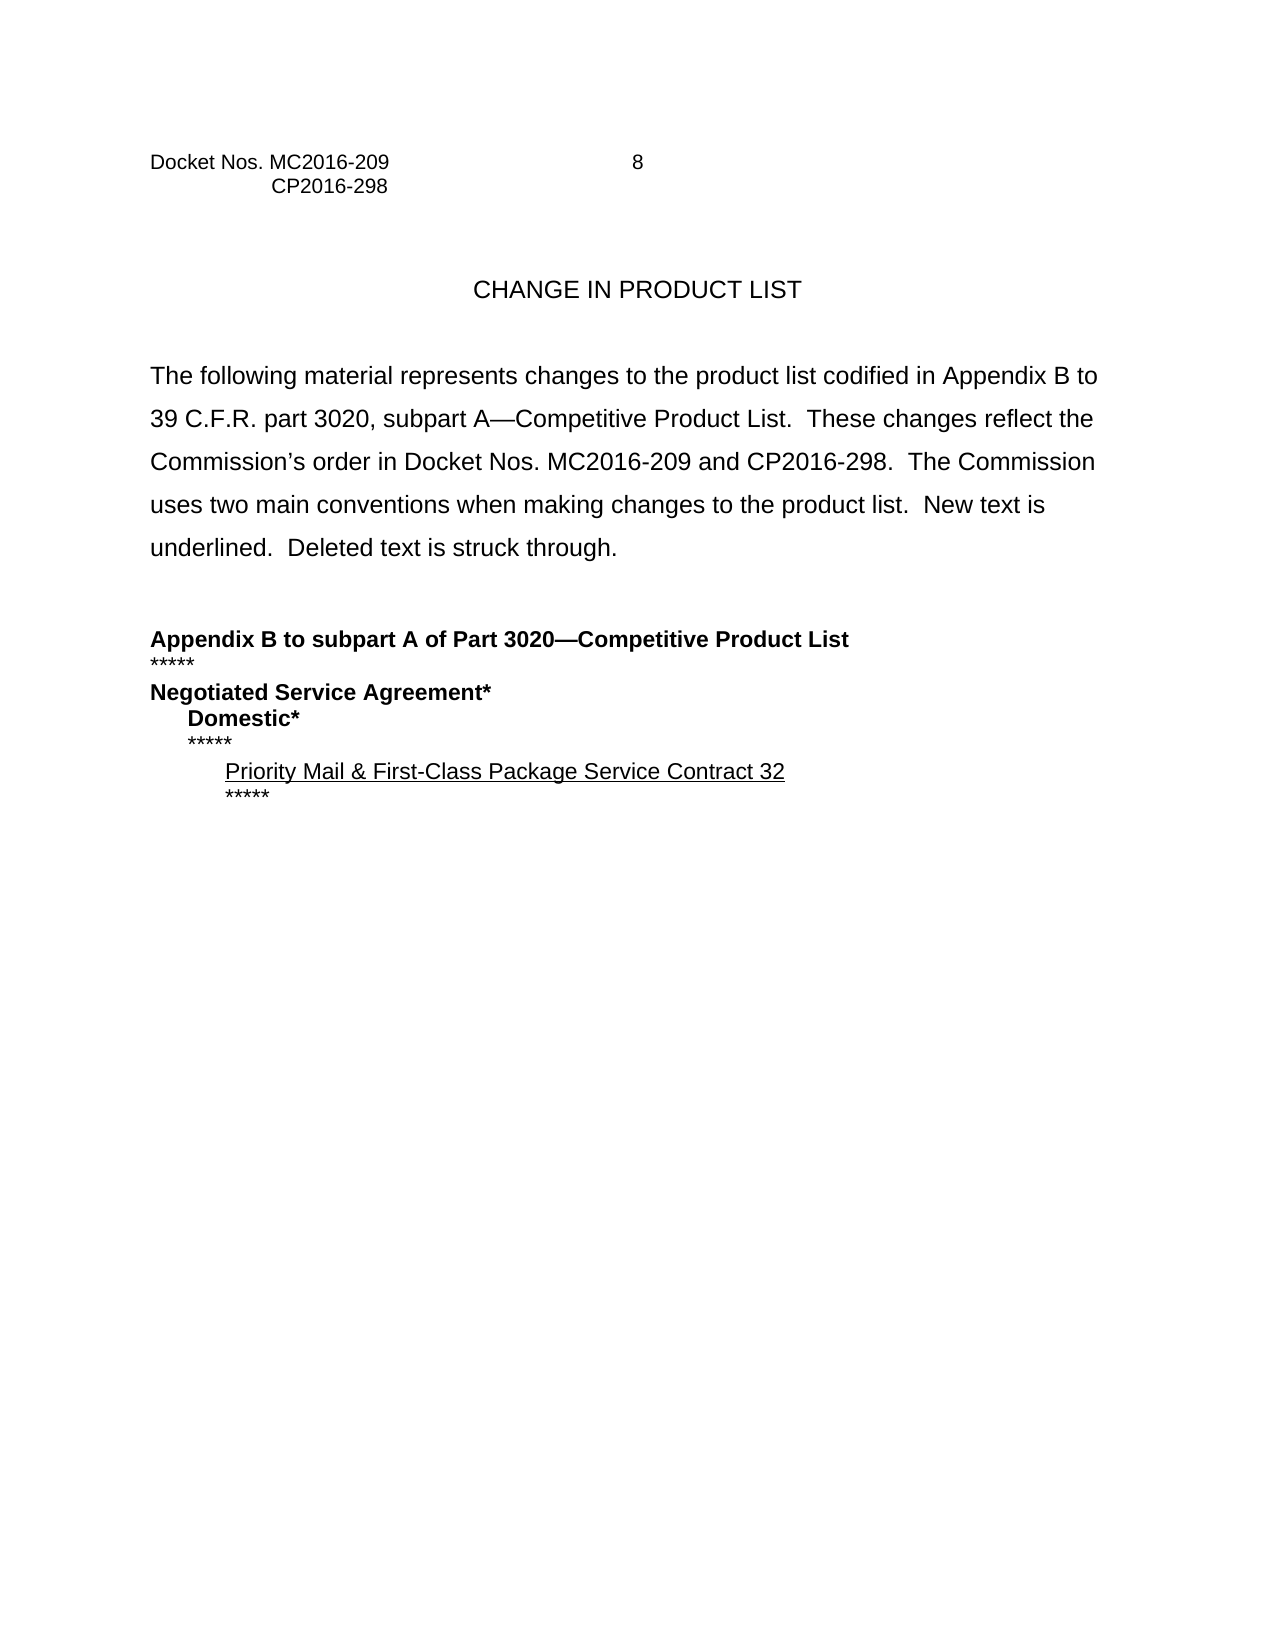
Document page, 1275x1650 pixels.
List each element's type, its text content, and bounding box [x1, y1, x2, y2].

text ***** [187, 731, 1125, 758]
text The following material represents changes to the product list codified in Appendix B to 39 C.F.R. part 3020, subpart A—Competitive Product List. These changes reflect the Commission’s order in Docket Nos. MC2016-209 and CP2016-298. The Commission uses two main conventions when making changes to the product list. New text is underlined. Deleted text is struck through. [150, 361, 1125, 562]
text Appendix B to subpart A of Part 3020—Competitive Product List [150, 626, 1125, 652]
text CHANGE IN PRODUCT LIST [150, 274, 1125, 303]
text ***** [150, 652, 1125, 679]
text ***** [225, 784, 1125, 811]
text Domestic* [150, 705, 1125, 731]
text Negotiated Service Agreement* [150, 679, 1125, 705]
text Priority Mail & First-Class Package Service Contract 32 [225, 758, 1125, 784]
